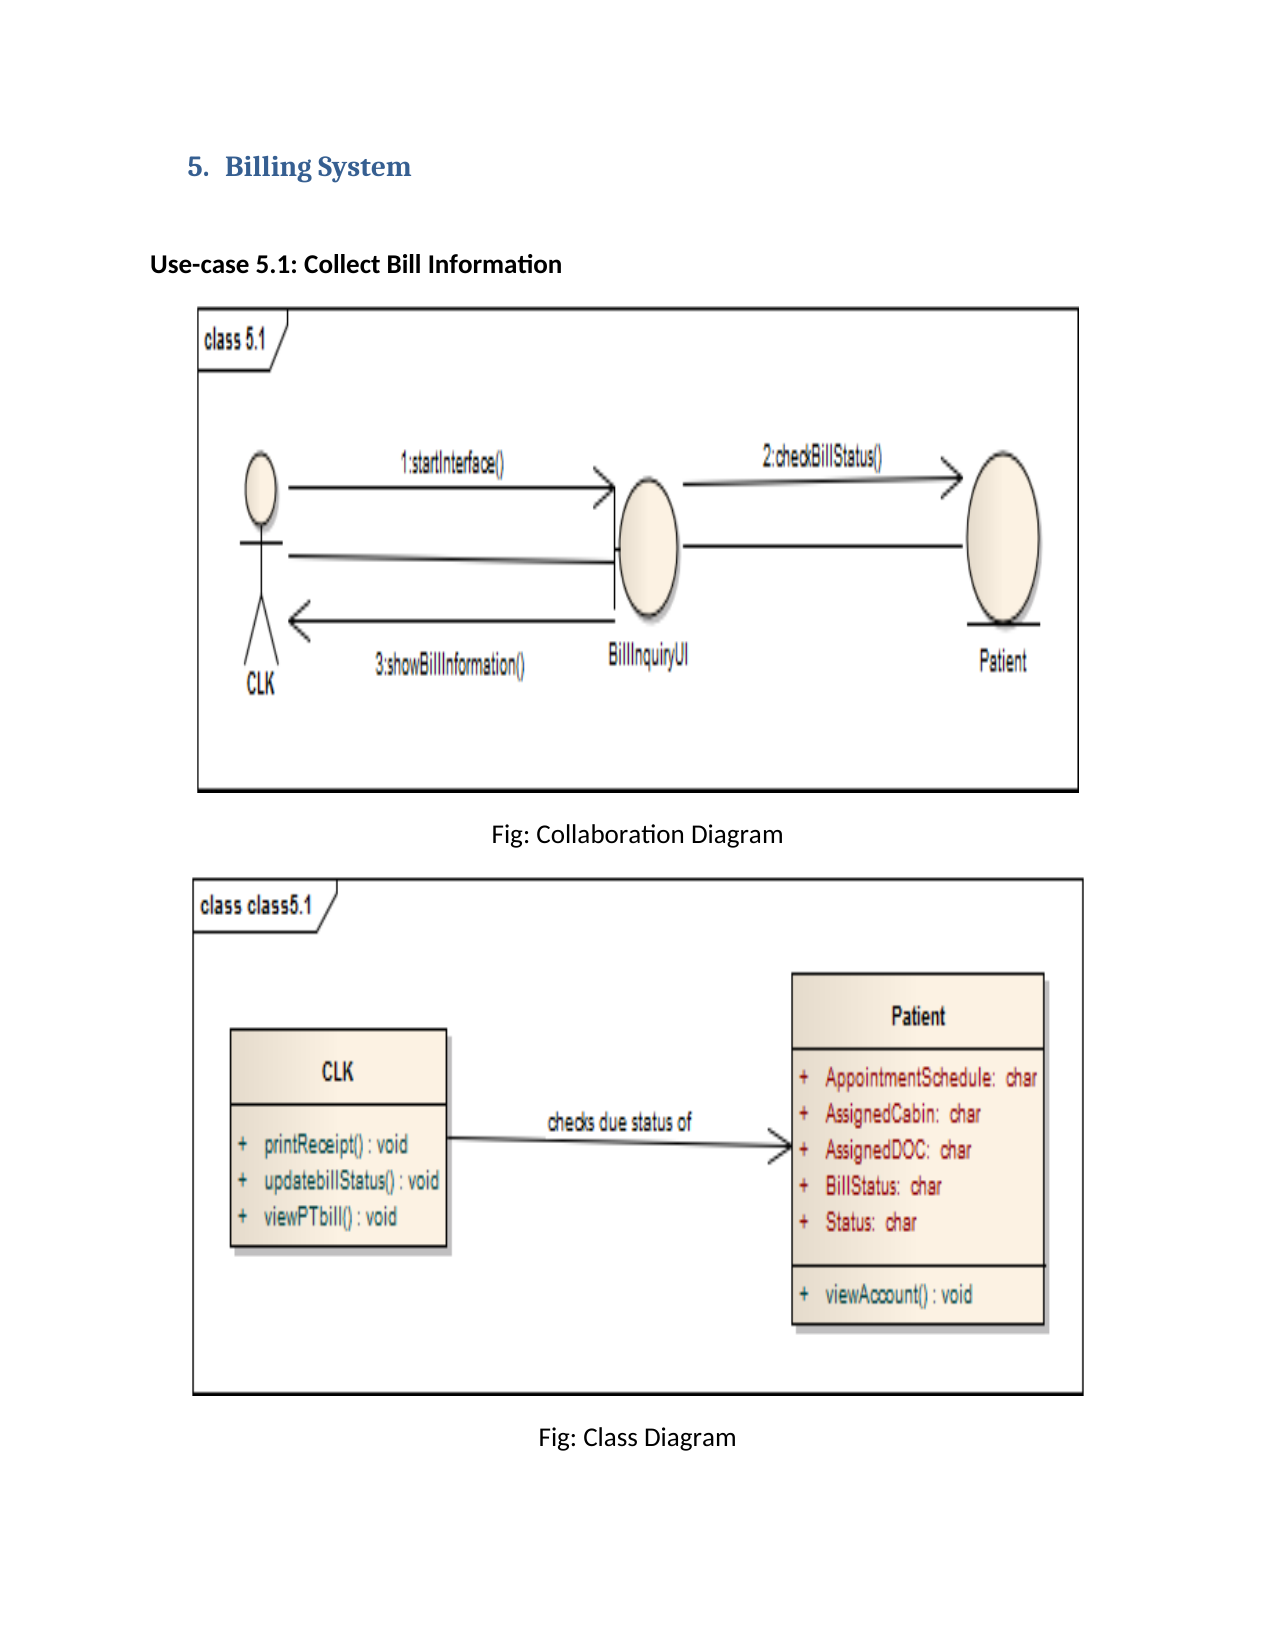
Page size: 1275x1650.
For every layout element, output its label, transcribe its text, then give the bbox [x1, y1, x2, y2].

picture [191, 876, 1084, 1396]
text Use-case 5.1: Collect Bill Information [150, 247, 1125, 280]
picture [196, 306, 1079, 793]
subtitle Billing System [187, 150, 1125, 183]
text Fig: Collaboration Diagram [150, 817, 1125, 850]
text Fig: Class Diagram [150, 1420, 1125, 1453]
